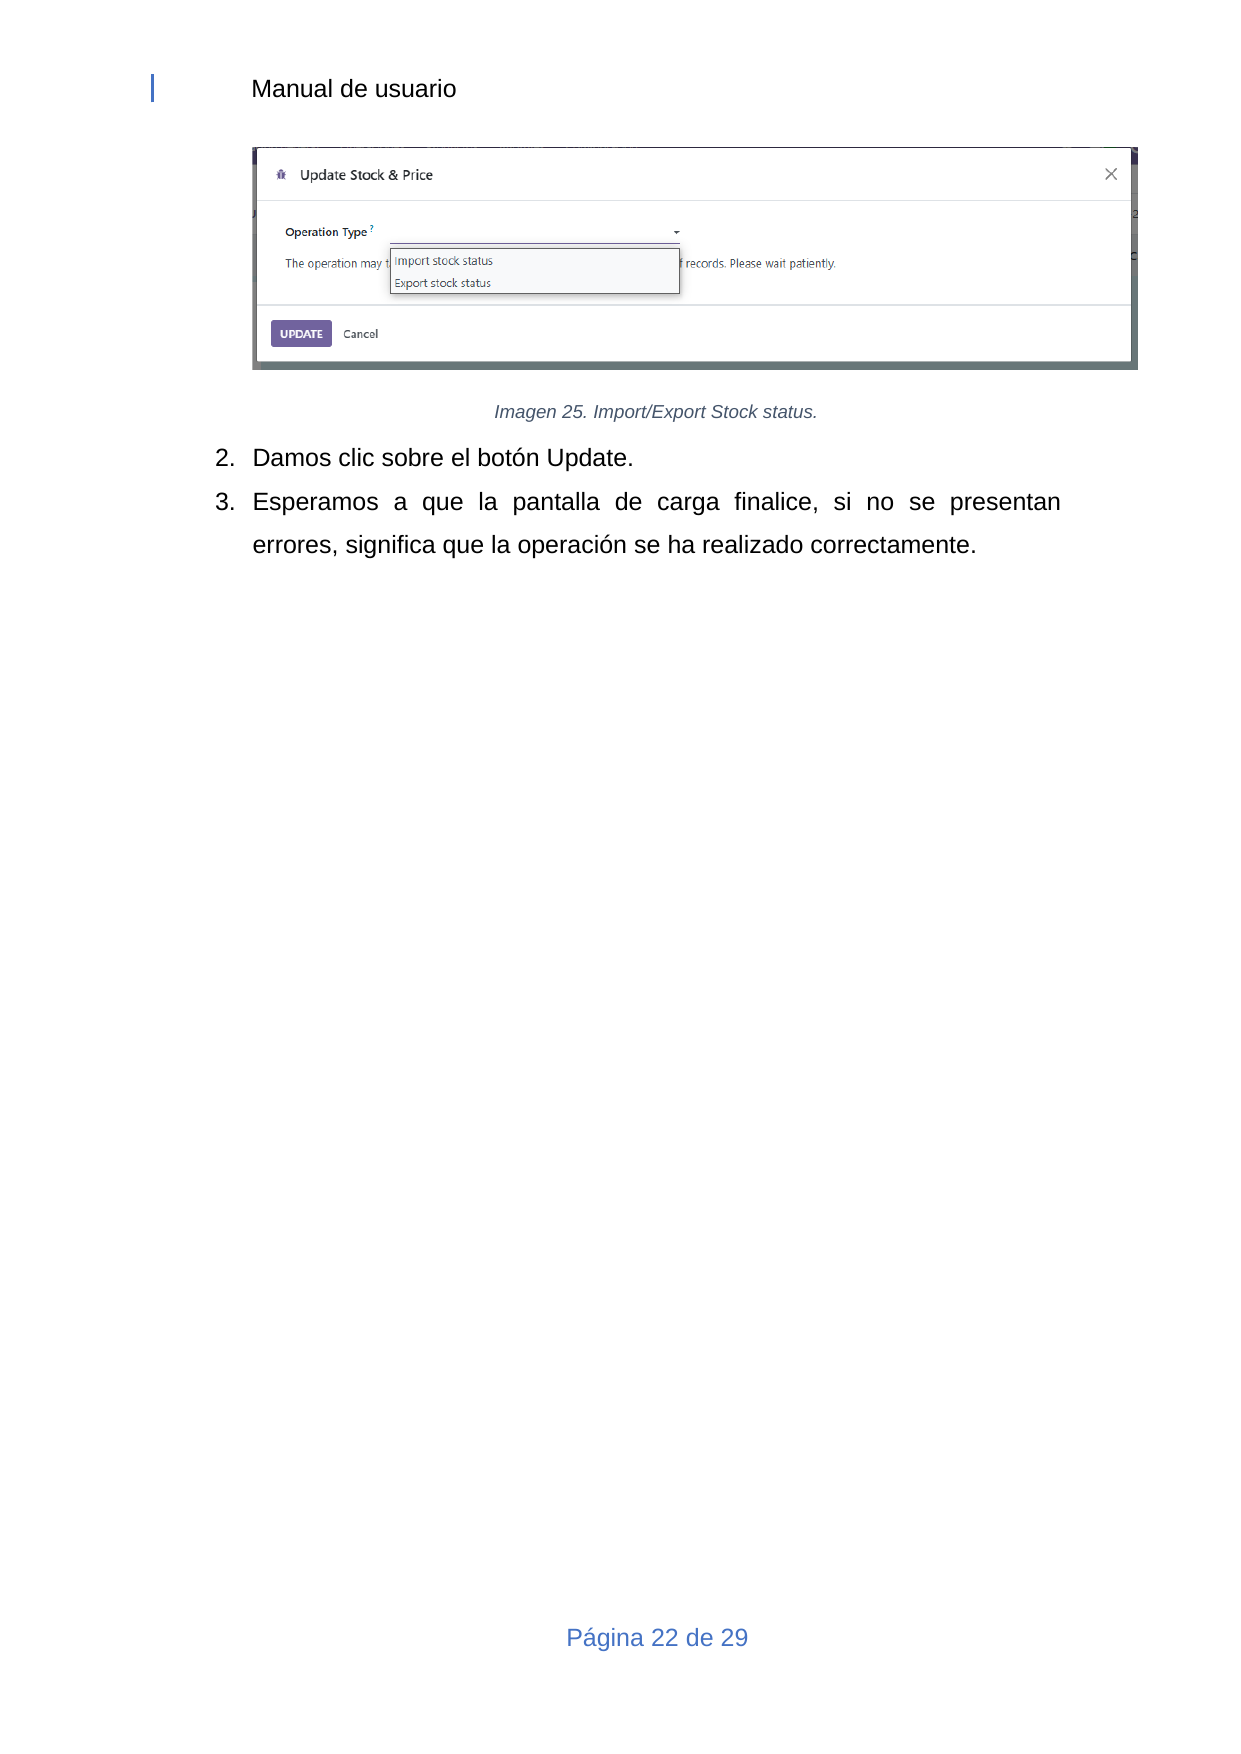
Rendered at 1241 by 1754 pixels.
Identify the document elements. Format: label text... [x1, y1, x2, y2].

list Damos clic sobre el botón Update. [215, 443, 1063, 472]
list Esperamos a que la pantalla de carga finalice, si no se presentan errores, significa que la operación se ha realizado correctamente. [215, 486, 1063, 558]
text Imagen 25. Import/Export Stock status. [177, 401, 1063, 422]
picture [252, 147, 1138, 370]
